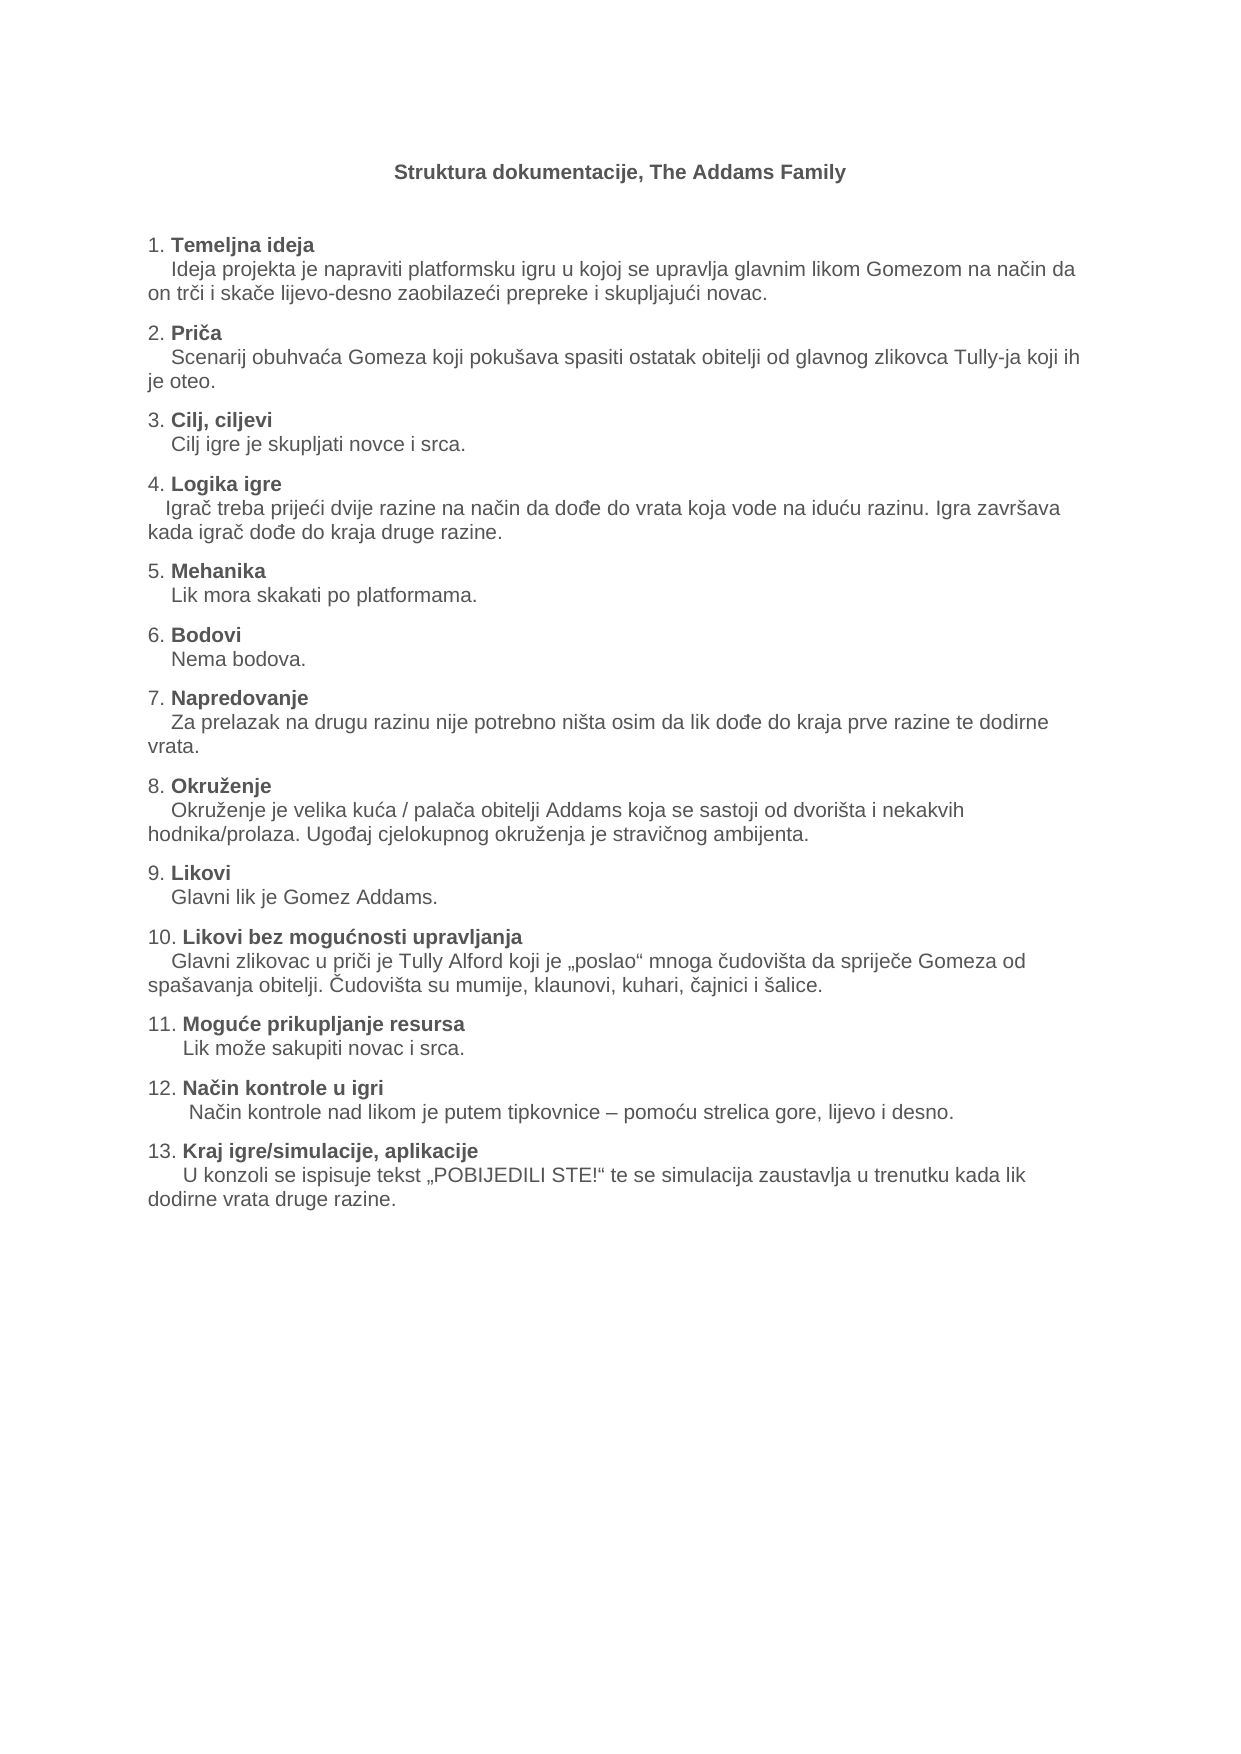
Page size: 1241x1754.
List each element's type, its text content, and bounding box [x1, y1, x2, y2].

text 3. Cilj, ciljevi Cilj igre je skupljati novce i srca. [148, 408, 1093, 456]
text 8. Okruženje Okruženje je velika kuća / palača obitelji Addams koja se sastoji od dvorišta i nekakvih hodnika/prolaza. Ugođaj cjelokupnog okruženja je stravičnog ambijenta. [148, 774, 1093, 846]
text 9. Likovi Glavni lik je Gomez Addams. [148, 861, 1093, 909]
text 7. Napredovanje Za prelazak na drugu razinu nije potrebno ništa osim da lik dođe do kraja prve razine te dodirne vrata. [148, 686, 1093, 758]
text 4. Logika igre Igrač treba prijeći dvije razine na način da dođe do vrata koja vode na iduću razinu. Igra završava kada igrač dođe do kraja druge razine. [148, 472, 1093, 543]
text 1. Temeljna ideja Ideja projekta je napraviti platformsku igru u kojoj se upravlja glavnim likom Gomezom na način da on trči i skače lijevo-desno zaobilazeći prepreke i skupljajući novac. [148, 233, 1093, 305]
text 12. Način kontrole u igri Način kontrole nad likom je putem tipkovnice – pomoću strelica gore, lijevo i desno. [148, 1076, 1093, 1124]
text 2. Priča Scenarij obuhvaća Gomeza koji pokušava spasiti ostatak obitelji od glavnog zlikovca Tully-ja koji ih je oteo. [148, 321, 1093, 392]
text 6. Bodovi Nema bodova. [148, 623, 1093, 671]
text 13. Kraj igre/simulacije, aplikacije U konzoli se ispisuje tekst „POBIJEDILI STE!“ te se simulacija zaustavlja u trenutku kada lik dodirne vrata druge razine. [148, 1139, 1093, 1211]
text Struktura dokumentacije, The Addams Family [148, 160, 1093, 184]
text 10. Likovi bez mogućnosti upravljanja Glavni zlikovac u priči je Tully Alford koji je „poslao“ mnoga čudovišta da spriječe Gomeza od spašavanja obitelji. Čudovišta su mumije, klaunovi, kuhari, čajnici i šalice. [148, 925, 1093, 997]
text 11. Moguće prikupljanje resursa Lik može sakupiti novac i srca. [148, 1012, 1093, 1060]
text 5. Mehanika Lik mora skakati po platformama. [148, 559, 1093, 607]
